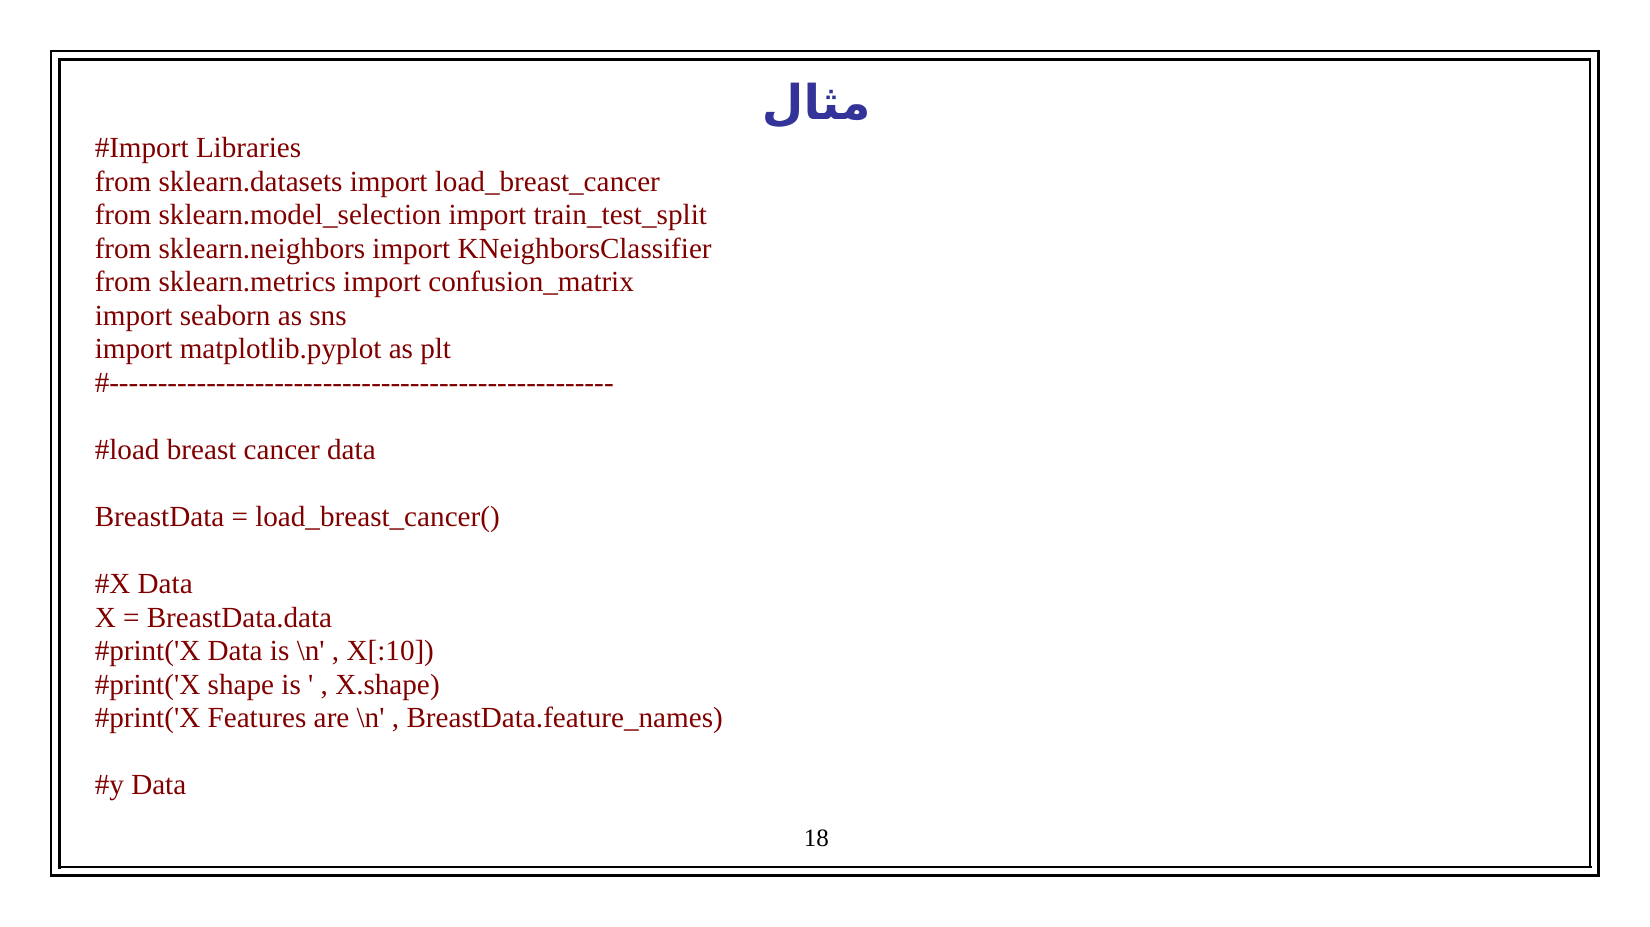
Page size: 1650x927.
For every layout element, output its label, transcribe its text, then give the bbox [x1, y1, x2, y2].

text from sklearn.datasets import load_breast_cancer [94, 164, 1537, 197]
text #print('X Data is \n' , X[:10]) [94, 633, 1537, 667]
text #print('X Features are \n' , BreastData.feature_names) [94, 700, 1537, 734]
text #y Data [94, 767, 1537, 801]
text import seaborn as sns [94, 298, 1537, 331]
text from sklearn.model_selection import train_test_split [94, 197, 1537, 231]
text مثال [94, 75, 1537, 130]
text #X Data [94, 566, 1537, 600]
text X = BreastData.data [94, 600, 1537, 633]
text from sklearn.metrics import confusion_matrix [94, 264, 1537, 298]
text from sklearn.neighbors import KNeighborsClassifier [94, 231, 1537, 264]
text #print('X shape is ' , X.shape) [94, 667, 1537, 700]
text BreastData = load_breast_cancer() [94, 499, 1537, 533]
text #---------------------------------------------------- [94, 365, 1537, 398]
text import matplotlib.pyplot as plt [94, 331, 1537, 365]
text #Import Libraries [94, 130, 1537, 164]
text #load breast cancer data [94, 432, 1537, 466]
